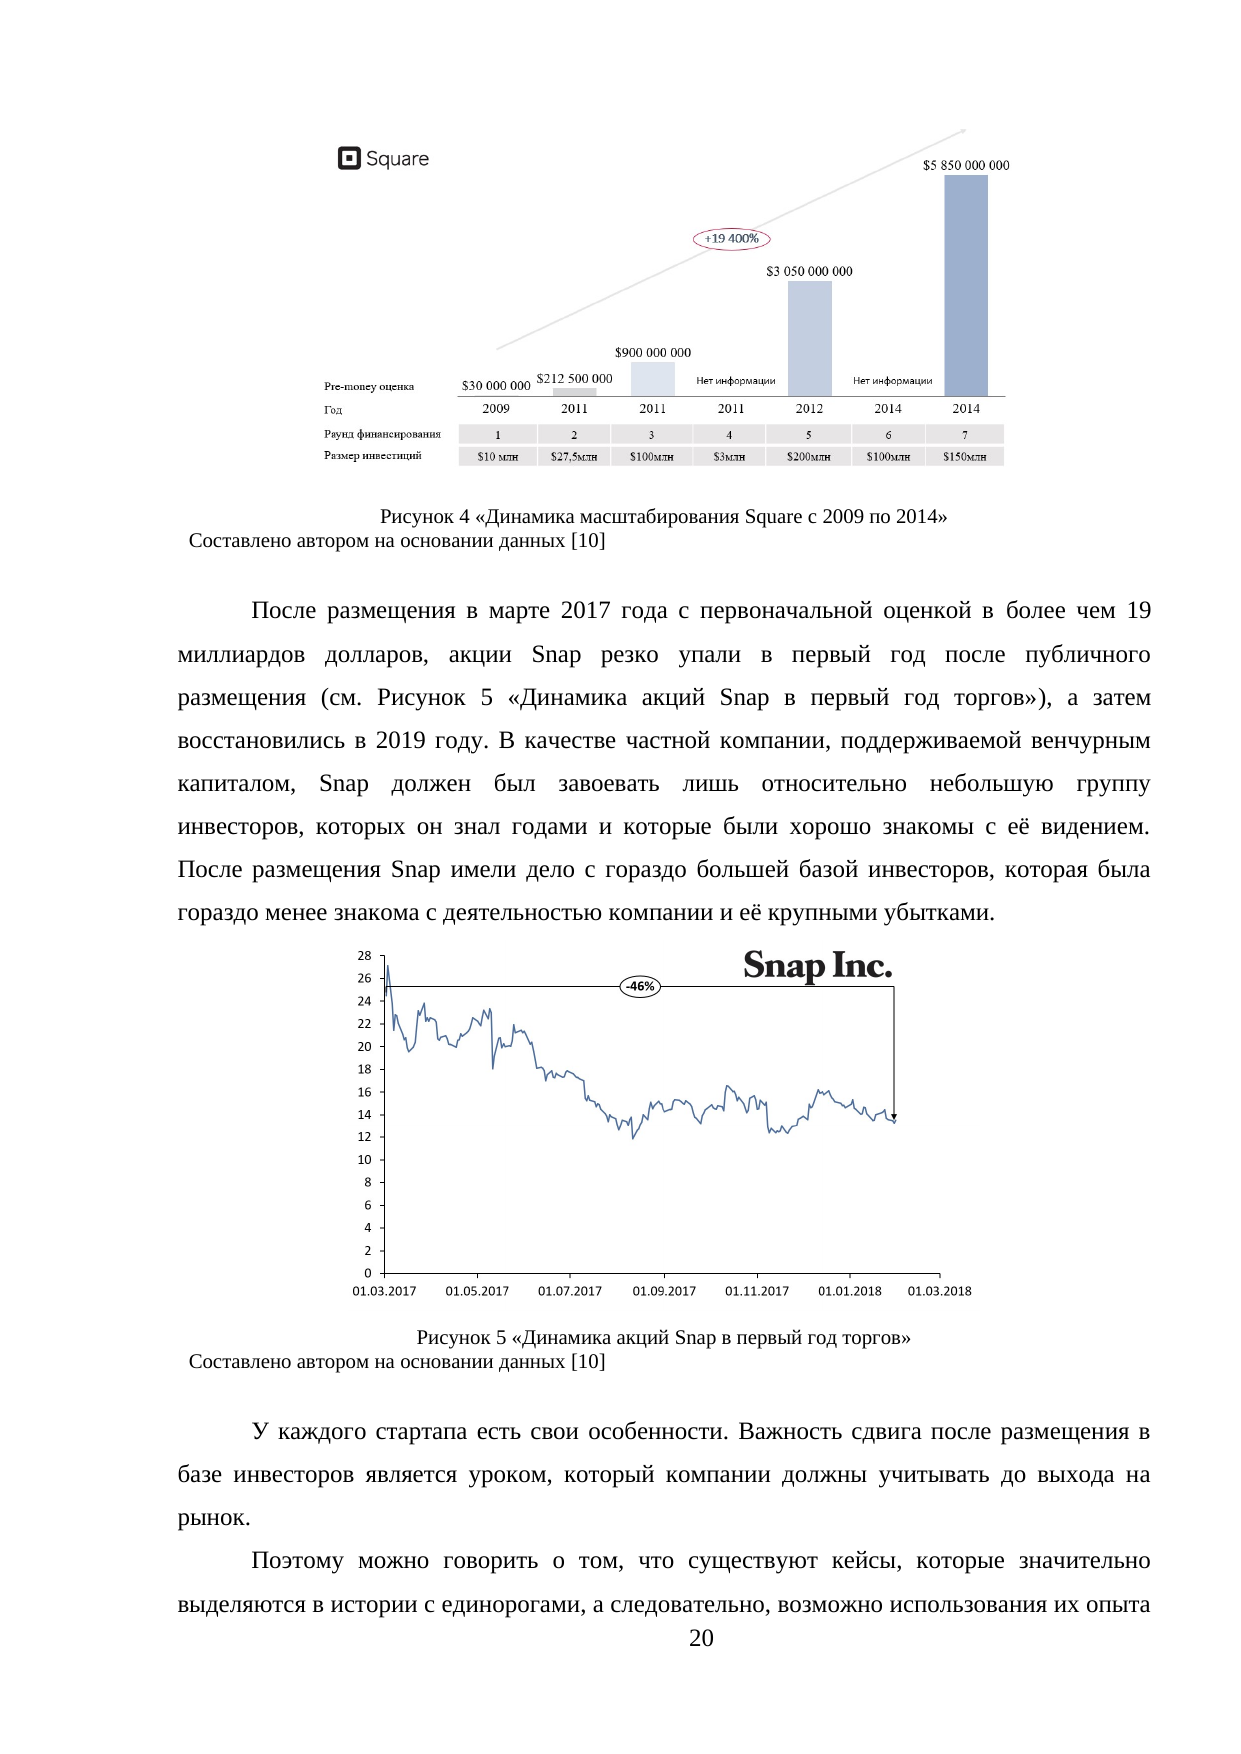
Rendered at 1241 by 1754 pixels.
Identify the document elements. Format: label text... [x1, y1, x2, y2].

text У каждого стартапа есть свои особенности. Важность сдвига после размещения в базе инвесторов является уроком, который компании должны учитывать до выхода на рынок. [177, 1416, 1152, 1531]
table_cell Рисунок 4 «Динамика масштабирования Square c 2009 по 2014» Составлено автором на основании данных [10] [177, 504, 1151, 552]
table_header [177, 118, 1151, 504]
picture [347, 940, 981, 1311]
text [177, 1546, 1152, 1617]
text После размещения в марте 2017 года с первоначальной оценкой в ​​более чем 19 миллиардов долларов, акции Snap резко упали в первый год после публичного размещения (см. Рисунок 5 «Динамика акций Snap в первый год торгов»), а затем восстановились в 2019 году. В качестве частной компании, поддерживаемой венчурным капиталом, Snap должен был завоевать лишь относительно небольшую группу инвесторов, которых он знал годами и которые были хорошо знакомы с её видением. После размещения Snap имели дело с гораздо большей базой инвесторов, которая была гораздо менее знакома с деятельностью компании и её крупными убытками. [177, 596, 1152, 926]
table_cell Рисунок 5 «Динамика акций Snap в первый год торгов» Составлено автором на основании данных [10] [177, 1325, 1151, 1373]
picture [305, 118, 1023, 490]
table_header [177, 941, 1151, 1325]
